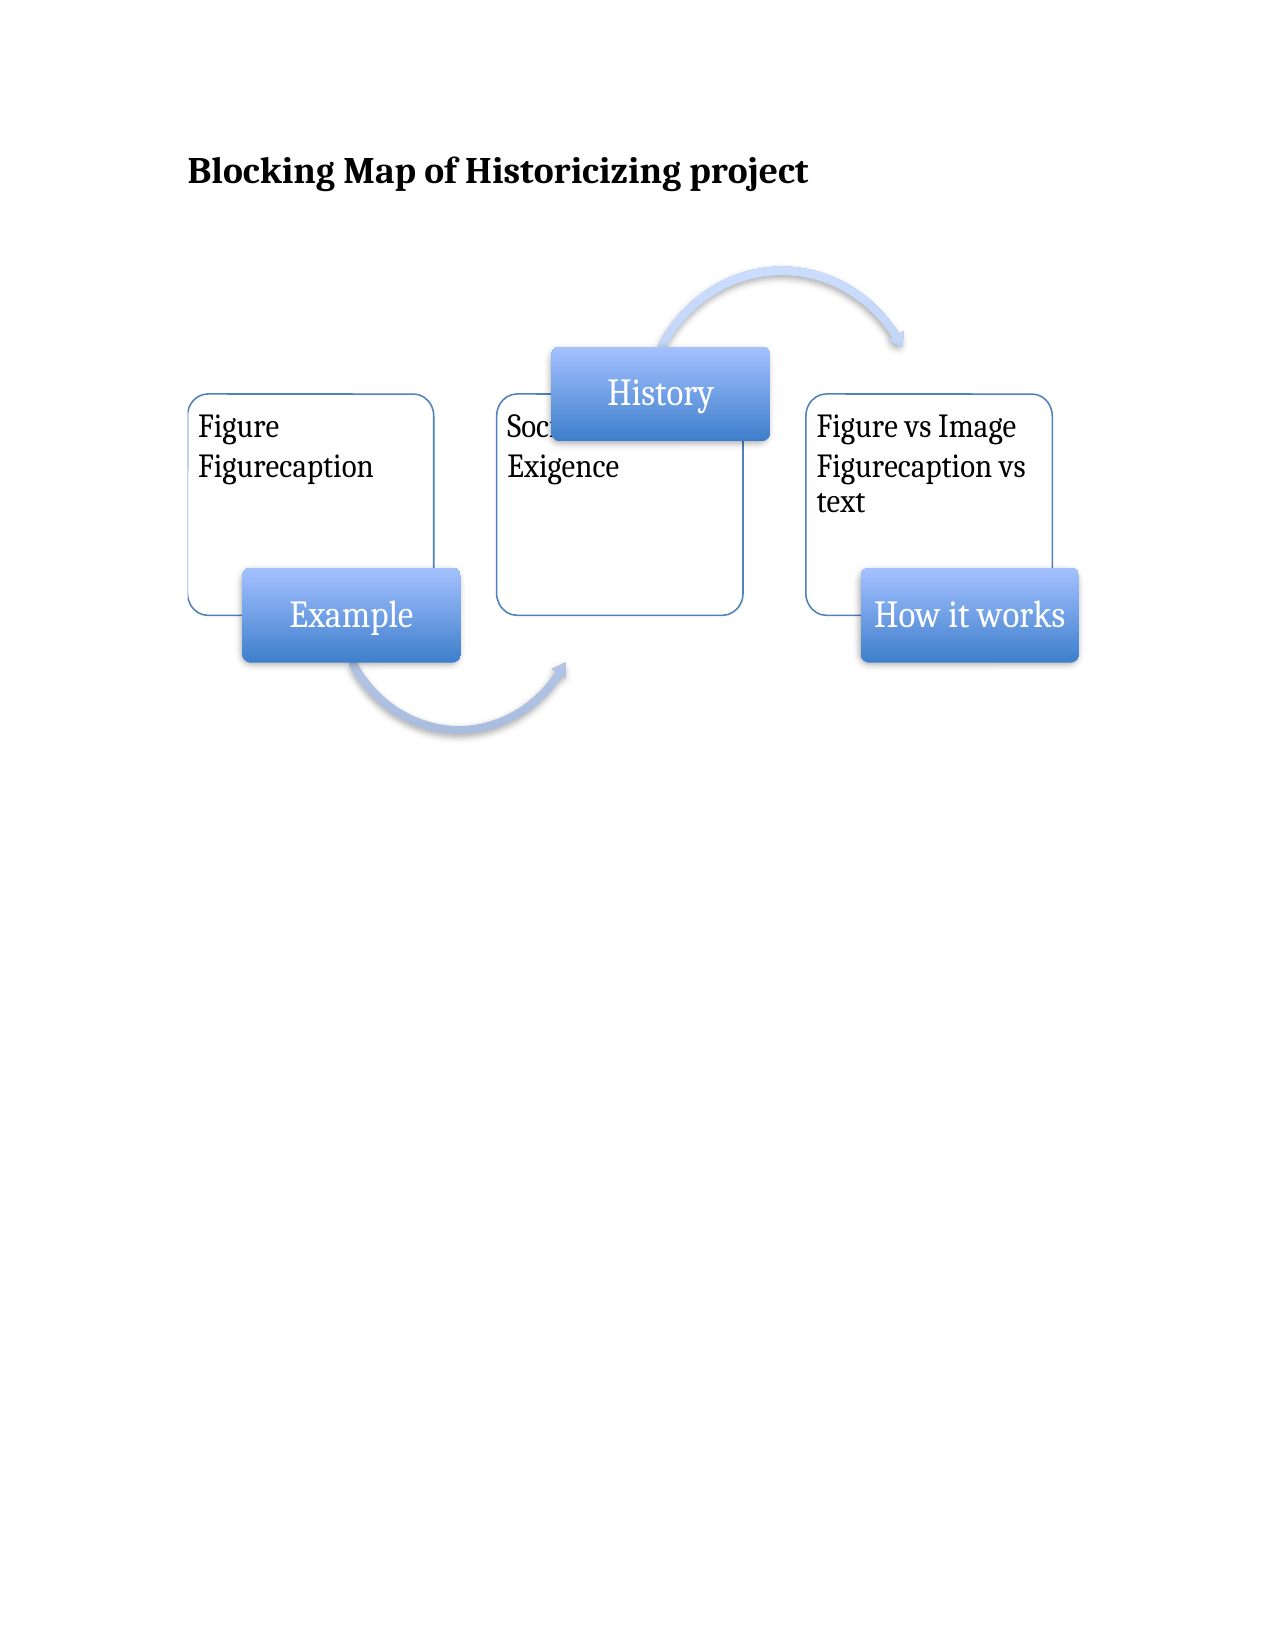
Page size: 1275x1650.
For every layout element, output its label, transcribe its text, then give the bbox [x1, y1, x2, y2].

text Blocking Map of Historicizing project [187, 150, 1087, 193]
